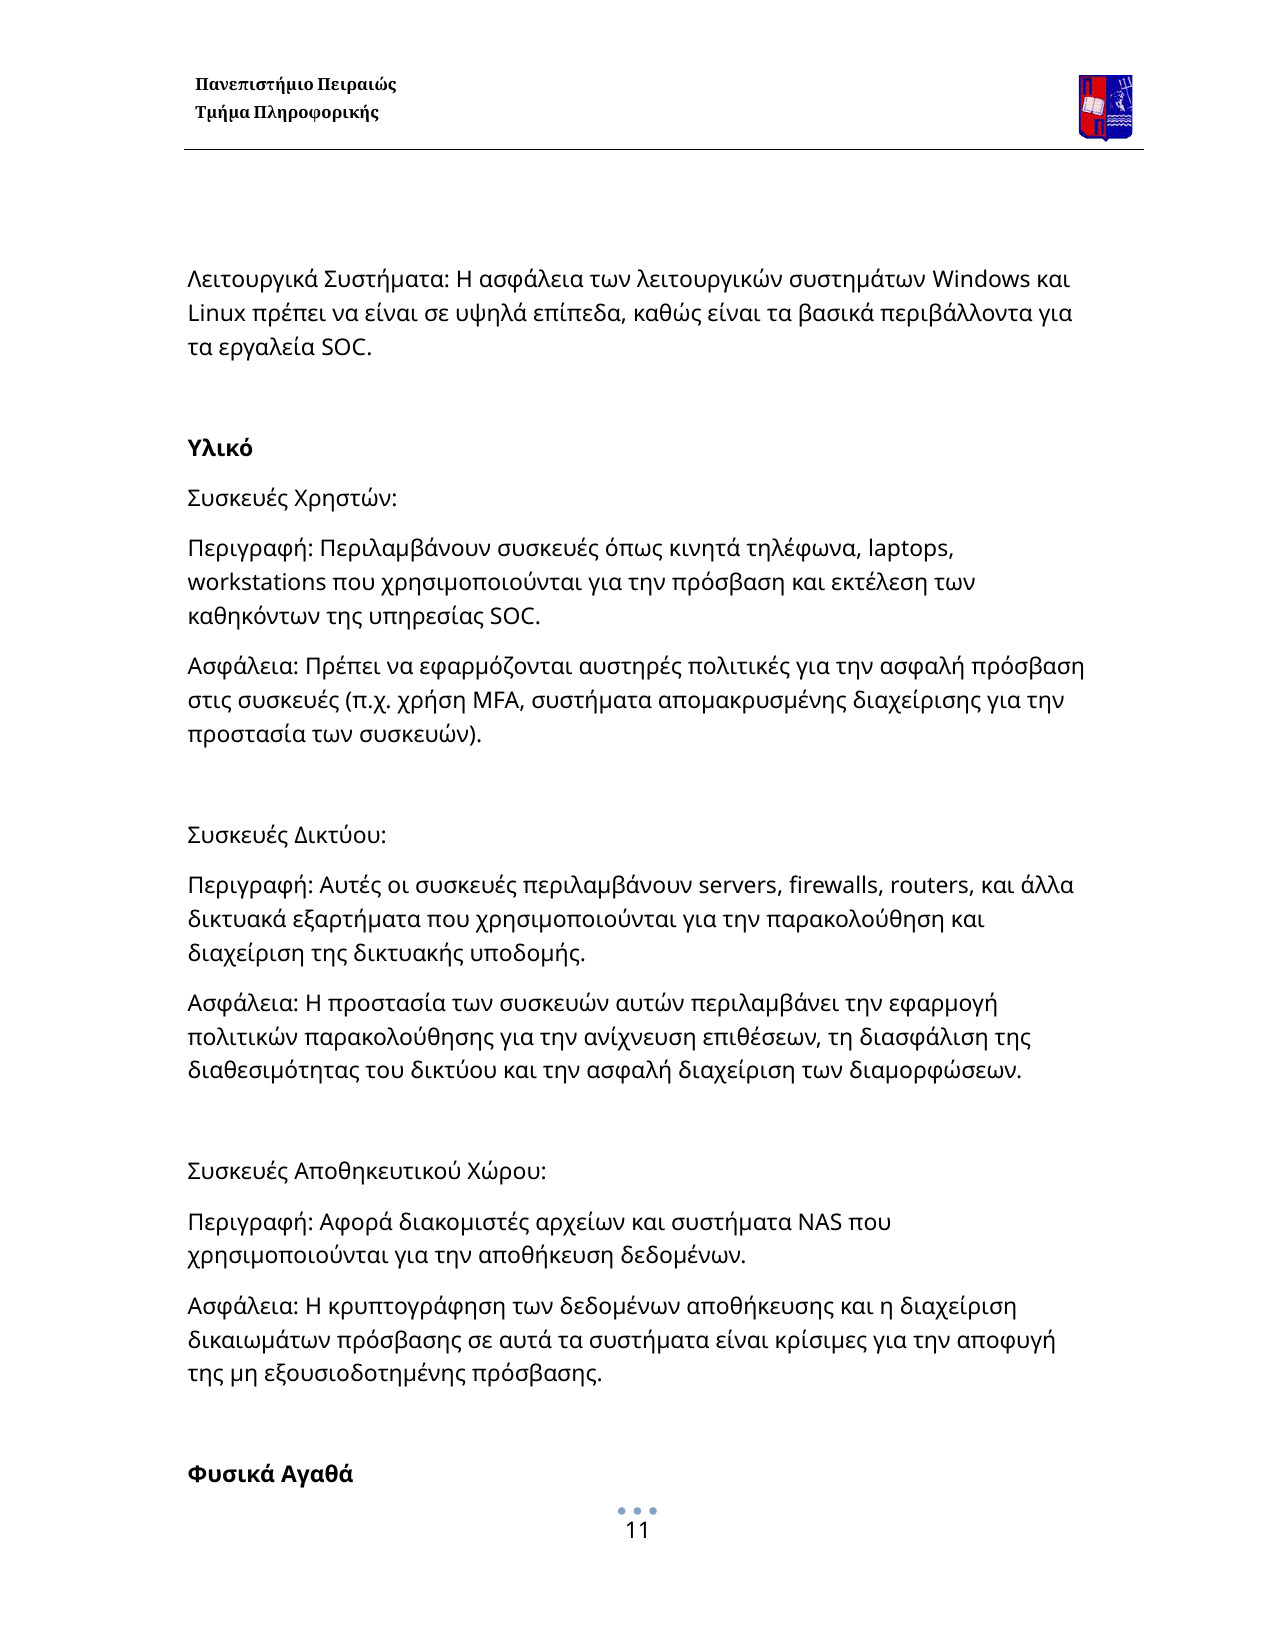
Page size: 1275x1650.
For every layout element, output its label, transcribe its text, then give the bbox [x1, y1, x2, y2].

text Περιγραφή: Αφορά διακομιστές αρχείων και συστήματα NAS που χρησιμοποιούνται για την αποθήκευση δεδομένων. [187, 1206, 1087, 1271]
text Υλικό [187, 431, 1087, 463]
text Συσκευές Δικτύου: [187, 818, 1087, 850]
text Ασφάλεια: Η κρυπτογράφηση των δεδομένων αποθήκευσης και η διαχείριση δικαιωμάτων πρόσβασης σε αυτά τα συστήματα είναι κρίσιμες για την αποφυγή της μη εξουσιοδοτημένης πρόσβασης. [187, 1290, 1087, 1388]
text Ασφάλεια: Πρέπει να εφαρμόζονται αυστηρές πολιτικές για την ασφαλή πρόσβαση στις συσκευές (π.χ. χρήση MFA, συστήματα απομακρυσμένης διαχείρισης για την προστασία των συσκευών). [187, 650, 1087, 749]
picture [1078, 75, 1133, 142]
text Λειτουργικά Συστήματα: Η ασφάλεια των λειτουργικών συστημάτων Windows και Linux πρέπει να είναι σε υψηλά επίπεδα, καθώς είναι τα βασικά περιβάλλοντα για τα εργαλεία SOC. [187, 263, 1087, 362]
text Περιγραφή: Αυτές οι συσκευές περιλαμβάνουν servers, firewalls, routers, και άλλα δικτυακά εξαρτήματα που χρησιμοποιούνται για την παρακολούθηση και διαχείριση της δικτυακής υποδομής. [187, 869, 1087, 968]
text Περιγραφή: Περιλαμβάνουν συσκευές όπως κινητά τηλέφωνα, laptops, workstations που χρησιμοποιούνται για την πρόσβαση και εκτέλεση των καθηκόντων της υπηρεσίας SOC. [187, 532, 1087, 631]
text Συσκευές Χρηστών: [187, 482, 1087, 513]
text Φυσικά Αγαθά [187, 1458, 1087, 1489]
text Συσκευές Αποθηκευτικού Χώρου: [187, 1155, 1087, 1186]
text Ασφάλεια: Η προστασία των συσκευών αυτών περιλαμβάνει την εφαρμογή πολιτικών παρακολούθησης για την ανίχνευση επιθέσεων, τη διασφάλιση της διαθεσιμότητας του δικτύου και την ασφαλή διαχείριση των διαμορφώσεων. [187, 987, 1087, 1086]
